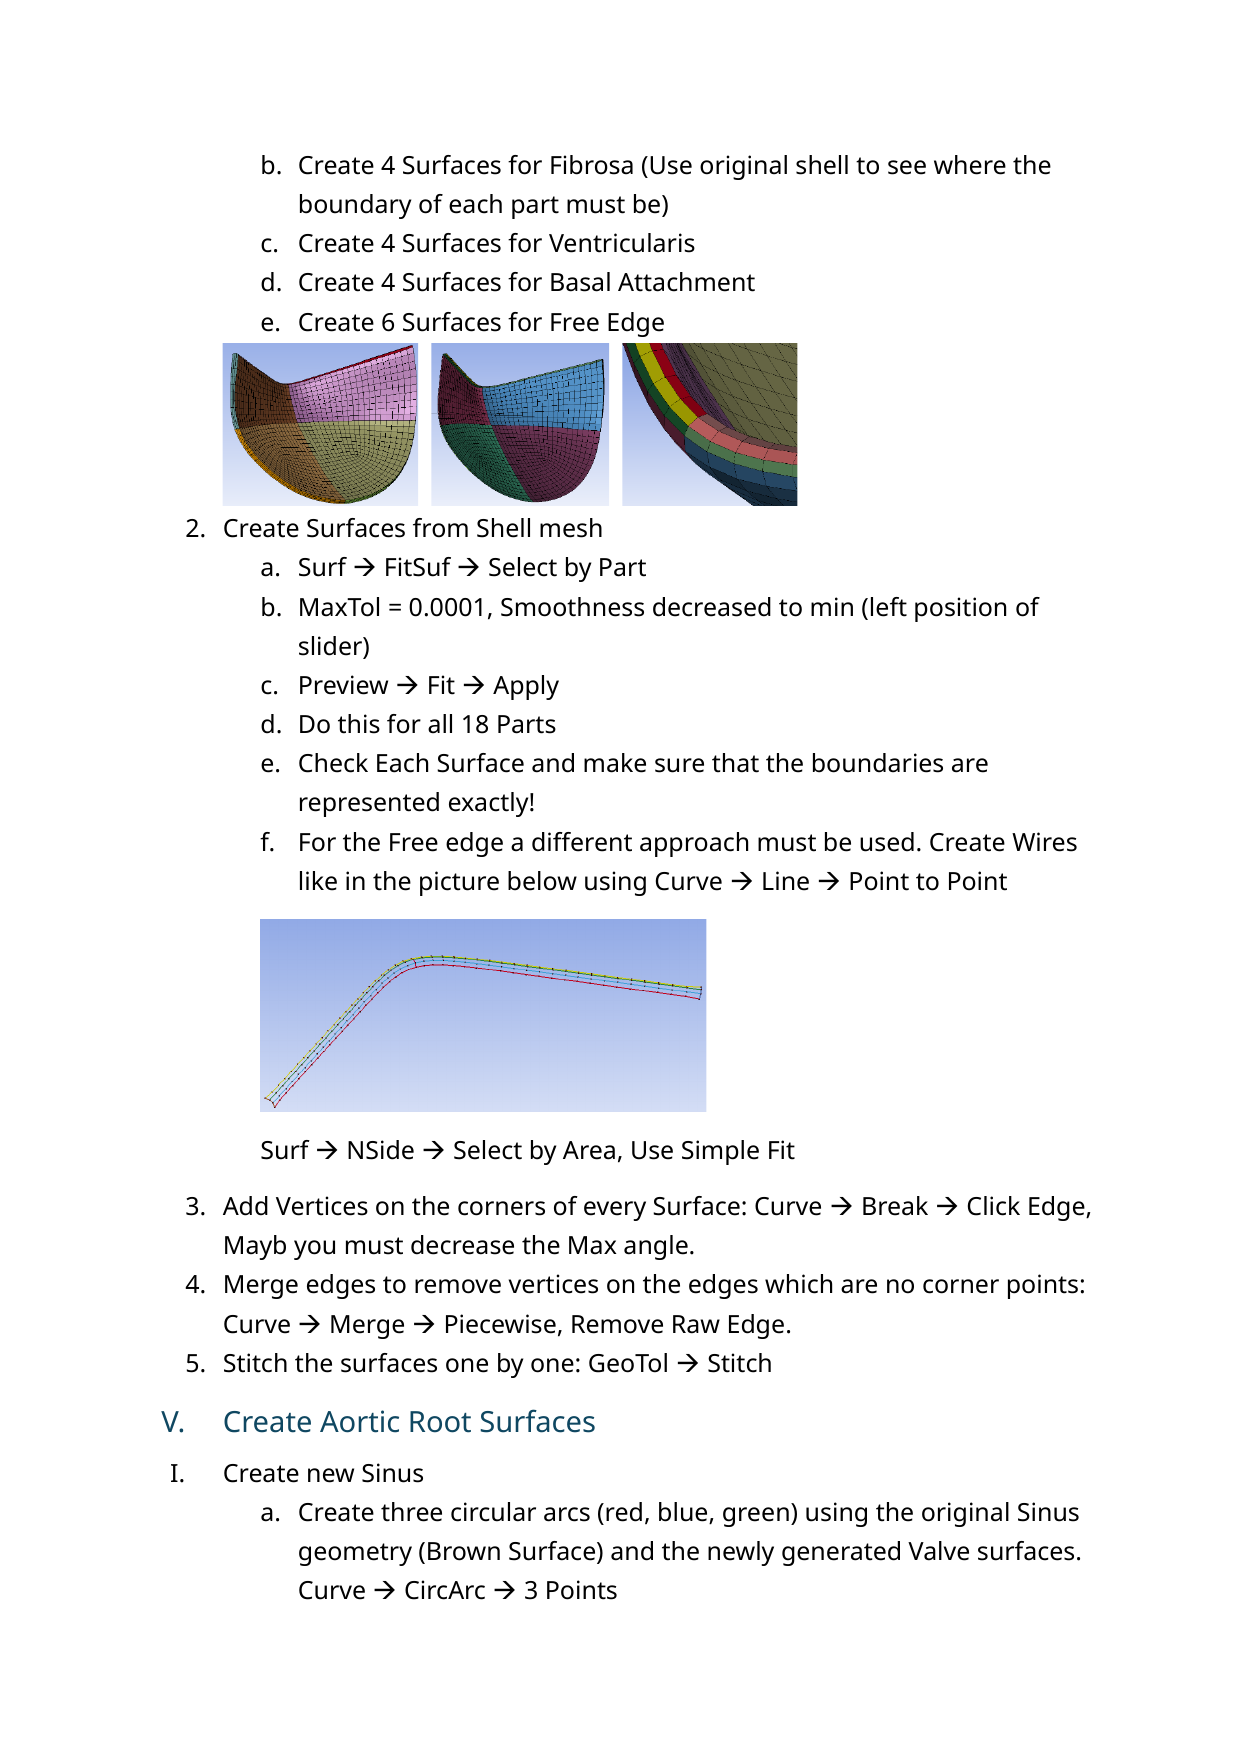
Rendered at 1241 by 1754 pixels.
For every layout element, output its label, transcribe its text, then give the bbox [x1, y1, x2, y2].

list Preview Fit Apply [260, 668, 1093, 702]
list Do this for all 18 Parts [260, 707, 1093, 741]
list Create 4 Surfaces for Fibrosa (Use original shell to see where the boundary of each part must be) [260, 148, 1093, 221]
list Stitch the surfaces one by one: GeoTol Stitch [185, 1346, 1093, 1379]
picture [431, 343, 610, 506]
list Create new Sinus [185, 1455, 1093, 1489]
list Check Each Surface and make sure that the boundaries are represented exactly! [260, 746, 1093, 819]
list Create 4 Surfaces for Basal Attachment [260, 265, 1093, 299]
list Surf FitSuf Select by Part [260, 550, 1093, 584]
list Create Surfaces from Shell mesh [185, 511, 1093, 545]
list Merge edges to remove vertices on the edges which are no corner points: Curve Merge Piecewise, Remove Raw Edge. [185, 1267, 1093, 1340]
list Create 4 Surfaces for Ventricularis [260, 226, 1093, 260]
list Create 6 Surfaces for Free Edge [260, 304, 1093, 338]
subtitle Create Aortic Root Surfaces [185, 1401, 1093, 1441]
text Surf NSide Select by Area, Use Simple Fit [260, 1133, 1093, 1167]
picture [622, 343, 798, 506]
picture [222, 343, 419, 506]
list Curve CircArc 3 Points [298, 1573, 1093, 1607]
list MaxTol = 0.0001, Smoothness decreased to min (left position of slider) [260, 589, 1093, 662]
list Create three circular arcs (red, blue, green) using the original Sinus geometry (Brown Surface) and the newly generated Valve surfaces. [260, 1494, 1093, 1568]
list For the Free edge a different approach must be used. Create Wires like in the picture below using Curve Line Point to Point [260, 824, 1093, 897]
list Add Vertices on the corners of every Surface: Curve Break Click Edge, Mayb you must decrease the Max angle. [185, 1189, 1093, 1262]
